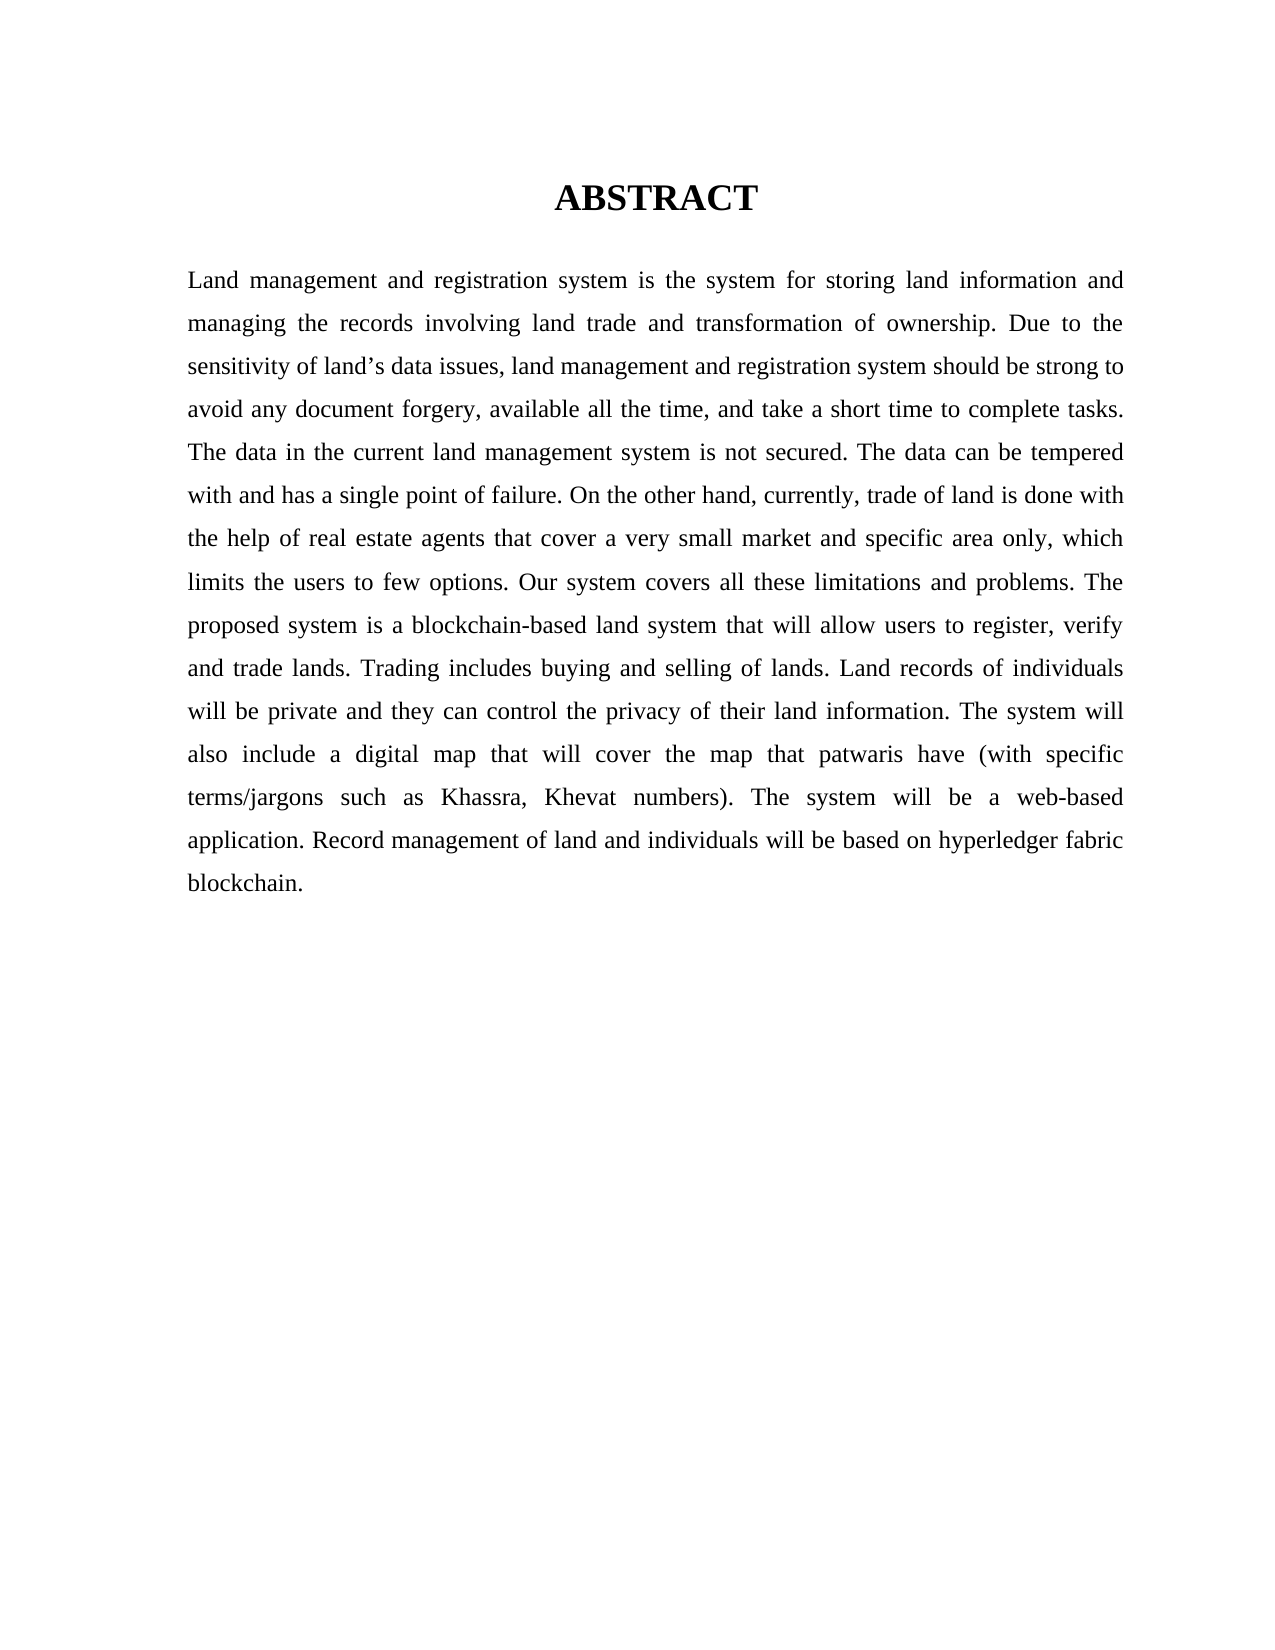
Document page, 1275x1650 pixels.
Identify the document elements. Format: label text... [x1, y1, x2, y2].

text ABSTRACT [187, 175, 1125, 218]
text Land management and registration system is the system for storing land information and managing the records involving land trade and transformation of ownership. Due to the sensitivity of land’s data issues, land management and registration system should be strong to avoid any document forgery, available all the time, and take a short time to complete tasks. The data in the current land management system is not secured. The data can be tempered with and has a single point of failure. On the other hand, currently, trade of land is done with the help of real estate agents that cover a very small market and specific area only, which limits the users to few options. Our system covers all these limitations and problems. The proposed system is a blockchain-based land system that will allow users to register, verify and trade lands. Trading includes buying and selling of lands. Land records of individuals will be private and they can control the privacy of their land information. The system will also include a digital map that will cover the map that patwaris have (with specific terms/jargons such as Khassra, Khevat numbers). The system will be a web-based application. Record management of land and individuals will be based on hyperledger fabric blockchain. [187, 265, 1125, 897]
